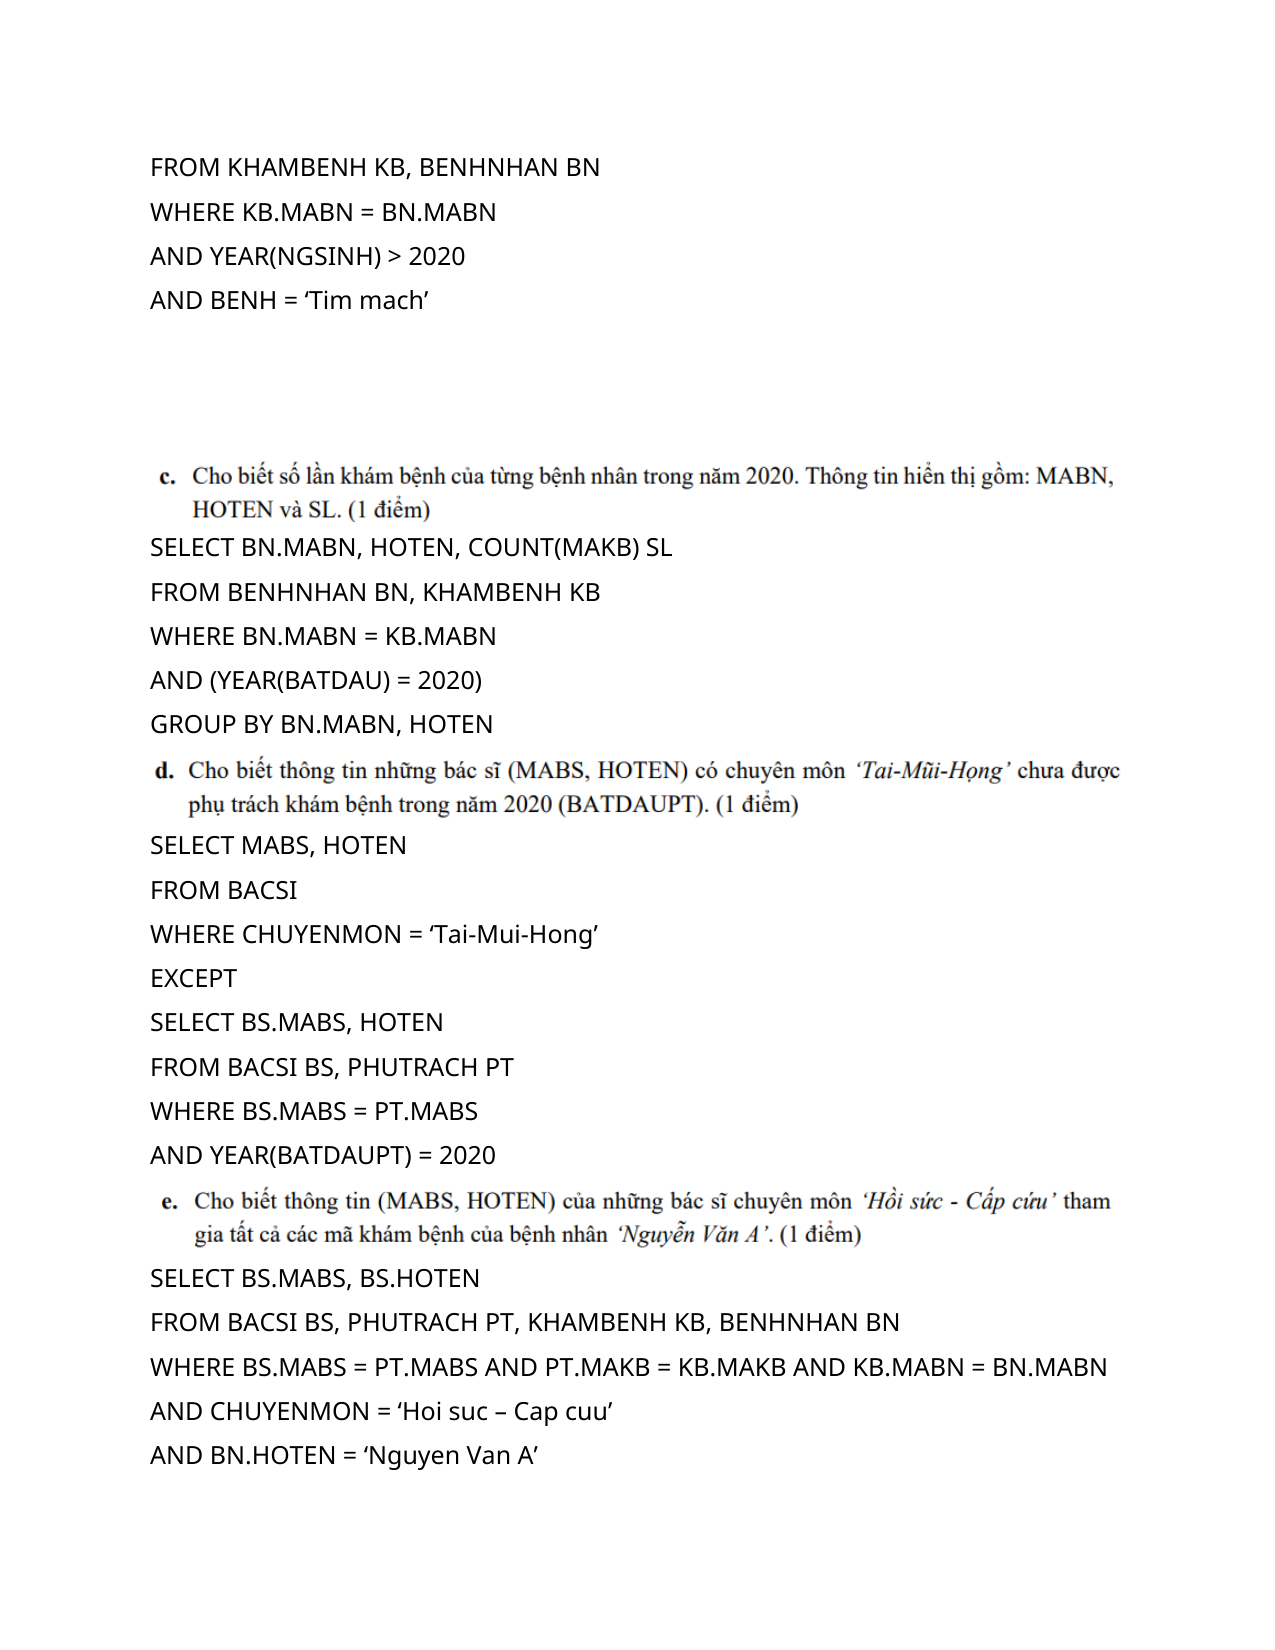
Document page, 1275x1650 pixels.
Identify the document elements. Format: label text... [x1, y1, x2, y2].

text AND BENH = ‘Tim mach’ [150, 283, 1167, 317]
text FROM BACSI BS, PHUTRACH PT, KHAMBENH KB, BENHNHAN BN [150, 1305, 1167, 1339]
text SELECT BN.MABN, HOTEN, COUNT(MAKB) SL [150, 530, 1167, 564]
text WHERE BS.MABS = PT.MABS [150, 1094, 1167, 1128]
picture [150, 1182, 1125, 1253]
text EXCEPT [150, 961, 1167, 995]
text FROM BACSI [150, 872, 1167, 906]
text AND (YEAR(BATDAU) = 2020) [150, 663, 1167, 697]
text WHERE CHUYENMON = ‘Tai-Mui-Hong’ [150, 917, 1167, 951]
text AND YEAR(BATDAUPT) = 2020 [150, 1138, 1167, 1172]
text FROM KHAMBENH KB, BENHNHAN BN [150, 150, 1167, 184]
text GROUP BY BN.MABN, HOTEN [150, 707, 1167, 741]
text AND YEAR(NGSINH) > 2020 [150, 238, 1167, 273]
text FROM BACSI BS, PHUTRACH PT [150, 1049, 1167, 1083]
text SELECT MABS, HOTEN [150, 828, 1167, 862]
text FROM BENHNHAN BN, KHAMBENH KB [150, 574, 1167, 608]
picture [150, 751, 1125, 820]
text AND CHUYENMON = ‘Hoi suc – Cap cuu’ [150, 1394, 1167, 1428]
text WHERE BS.MABS = PT.MABS AND PT.MAKB = KB.MAKB AND KB.MABN = BN.MABN [150, 1349, 1167, 1383]
picture [150, 460, 1125, 522]
text SELECT BS.MABS, HOTEN [150, 1005, 1167, 1039]
text AND BN.HOTEN = ‘Nguyen Van A’ [150, 1438, 1167, 1472]
text WHERE BN.MABN = KB.MABN [150, 619, 1167, 653]
text SELECT BS.MABS, BS.HOTEN [150, 1261, 1167, 1295]
text WHERE KB.MABN = BN.MABN [150, 194, 1167, 228]
